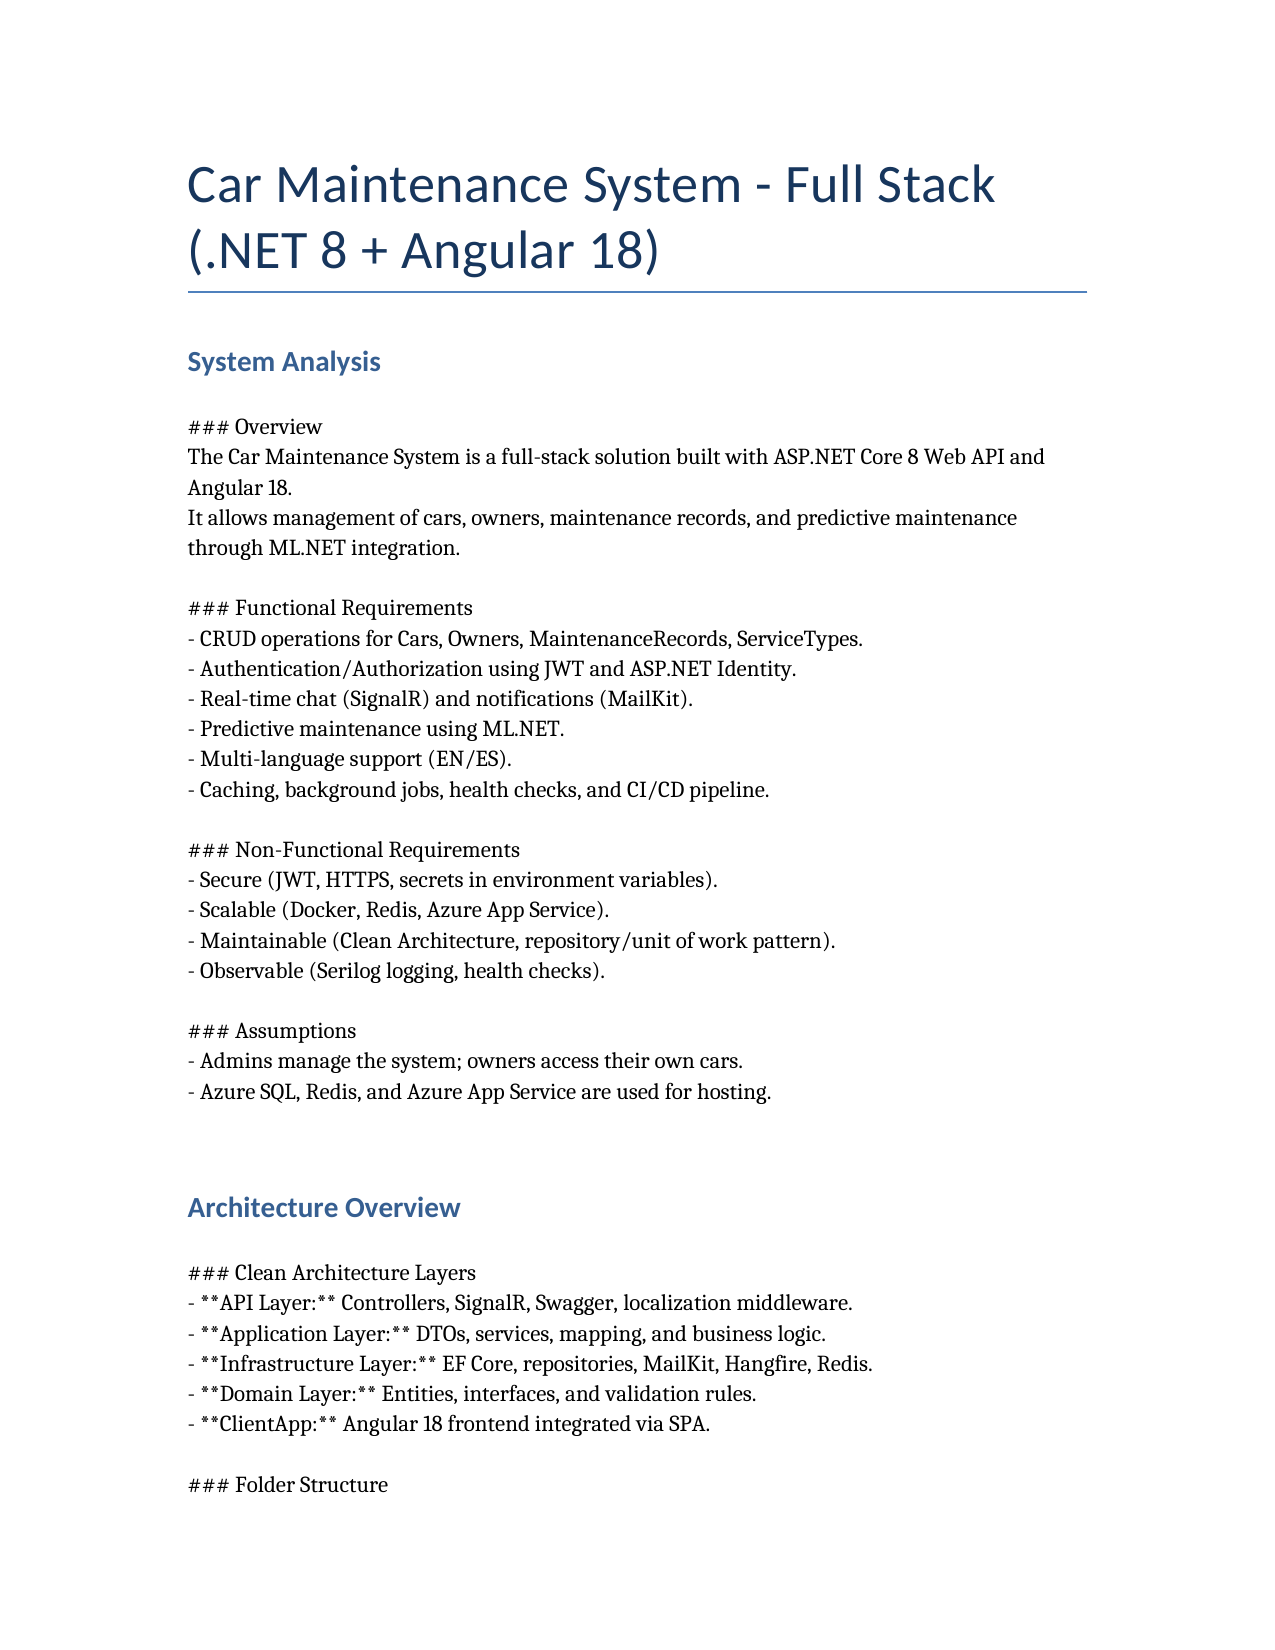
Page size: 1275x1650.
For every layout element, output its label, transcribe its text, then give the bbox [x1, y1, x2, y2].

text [187, 1230, 1087, 1498]
text ### Overview The Car Maintenance System is a full-stack solution built with ASP.NET Core 8 Web API and Angular 18. It allows management of cars, owners, maintenance records, and predictive maintenance through ML.NET integration. ### Functional Requirements - CRUD operations for Cars, Owners, MaintenanceRecords, ServiceTypes. - Authentication/Authorization using JWT and ASP.NET Identity. - Real-time chat (SignalR) and notifications (MailKit). - Predictive maintenance using ML.NET. - Multi-language support (EN/ES). - Caching, background jobs, health checks, and CI/CD pipeline. ### Non-Functional Requirements - Secure (JWT, HTTPS, secrets in environment variables). - Scalable (Docker, Redis, Azure App Service). - Maintainable (Clean Architecture, repository/unit of work pattern). - Observable (Serilog logging, health checks). ### Assumptions - Admins manage the system; owners access their own cars. - Azure SQL, Redis, and Azure App Service are used for hosting. [187, 384, 1087, 1135]
subtitle System Analysis [187, 343, 1087, 378]
subtitle Architecture Overview [187, 1189, 1087, 1224]
title Car Maintenance System - Full Stack (.NET 8 + Angular 18) [187, 150, 1087, 293]
